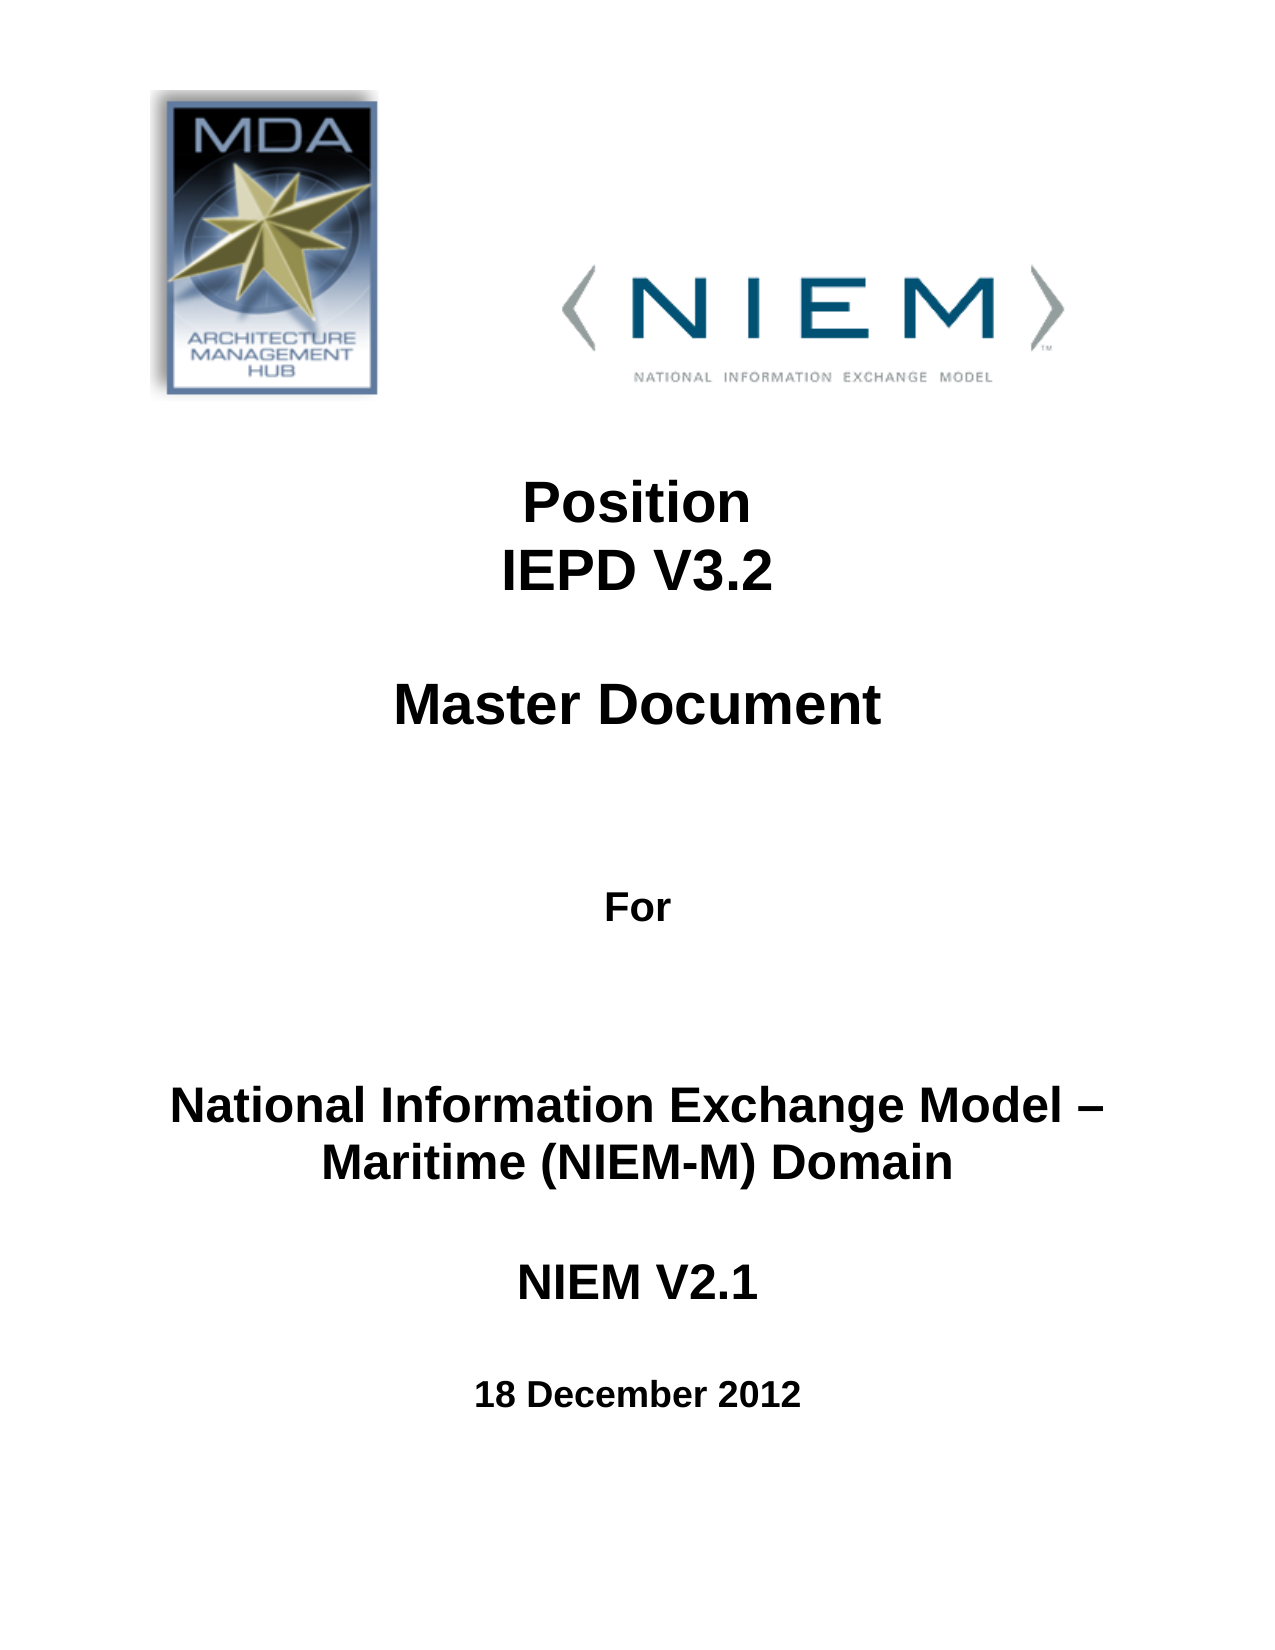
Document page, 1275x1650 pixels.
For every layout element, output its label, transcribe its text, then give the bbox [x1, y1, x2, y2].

title IEPD V3.2 [150, 535, 1125, 602]
title Master Document [150, 669, 1125, 736]
title For [150, 882, 1125, 930]
title Position [150, 468, 1125, 535]
picture [150, 90, 379, 401]
title National Information Exchange Model – Maritime (NIEM-M) Domain [150, 1075, 1125, 1190]
text 18 December 2012 [150, 1373, 1125, 1416]
picture [525, 246, 1094, 401]
title NIEM V2.1 [150, 1253, 1125, 1310]
